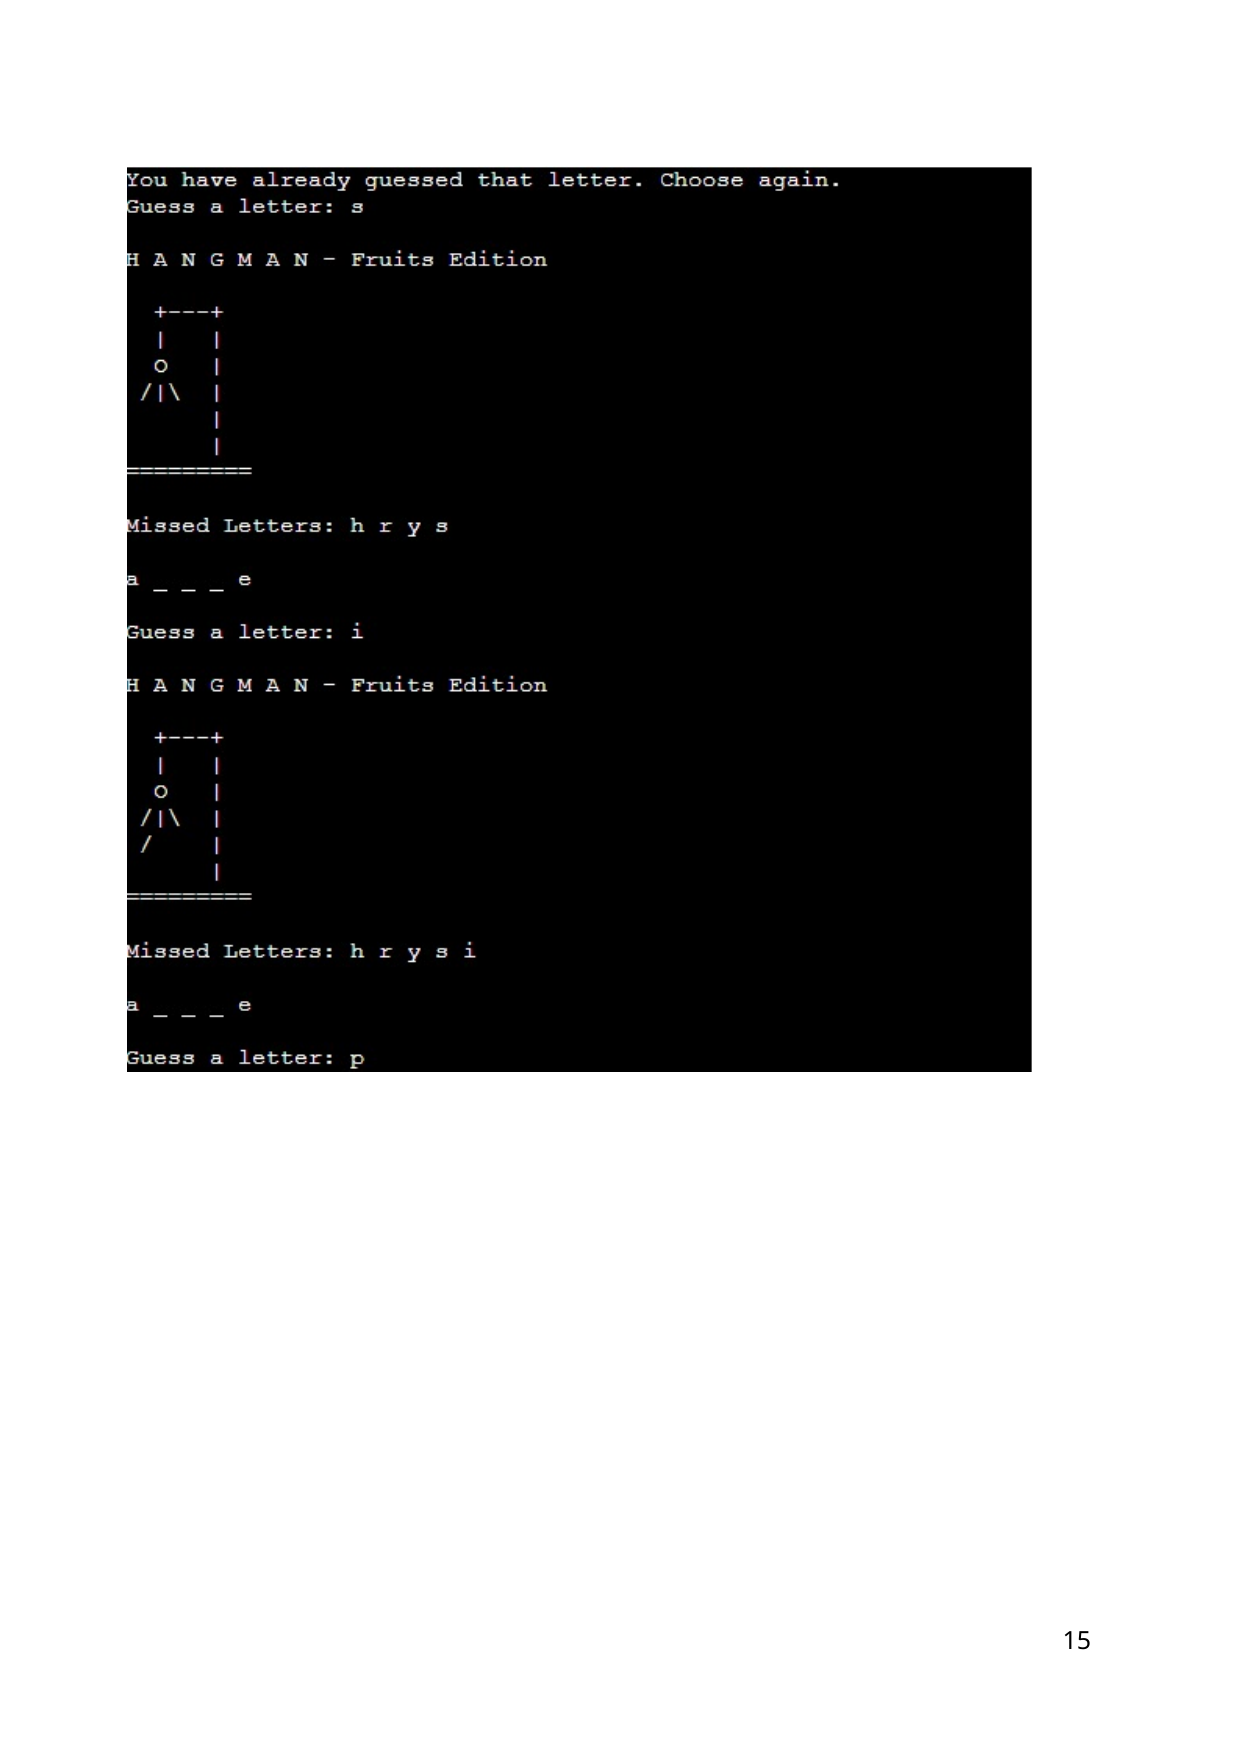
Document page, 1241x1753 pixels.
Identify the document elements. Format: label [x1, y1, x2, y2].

picture [127, 166, 1032, 1072]
